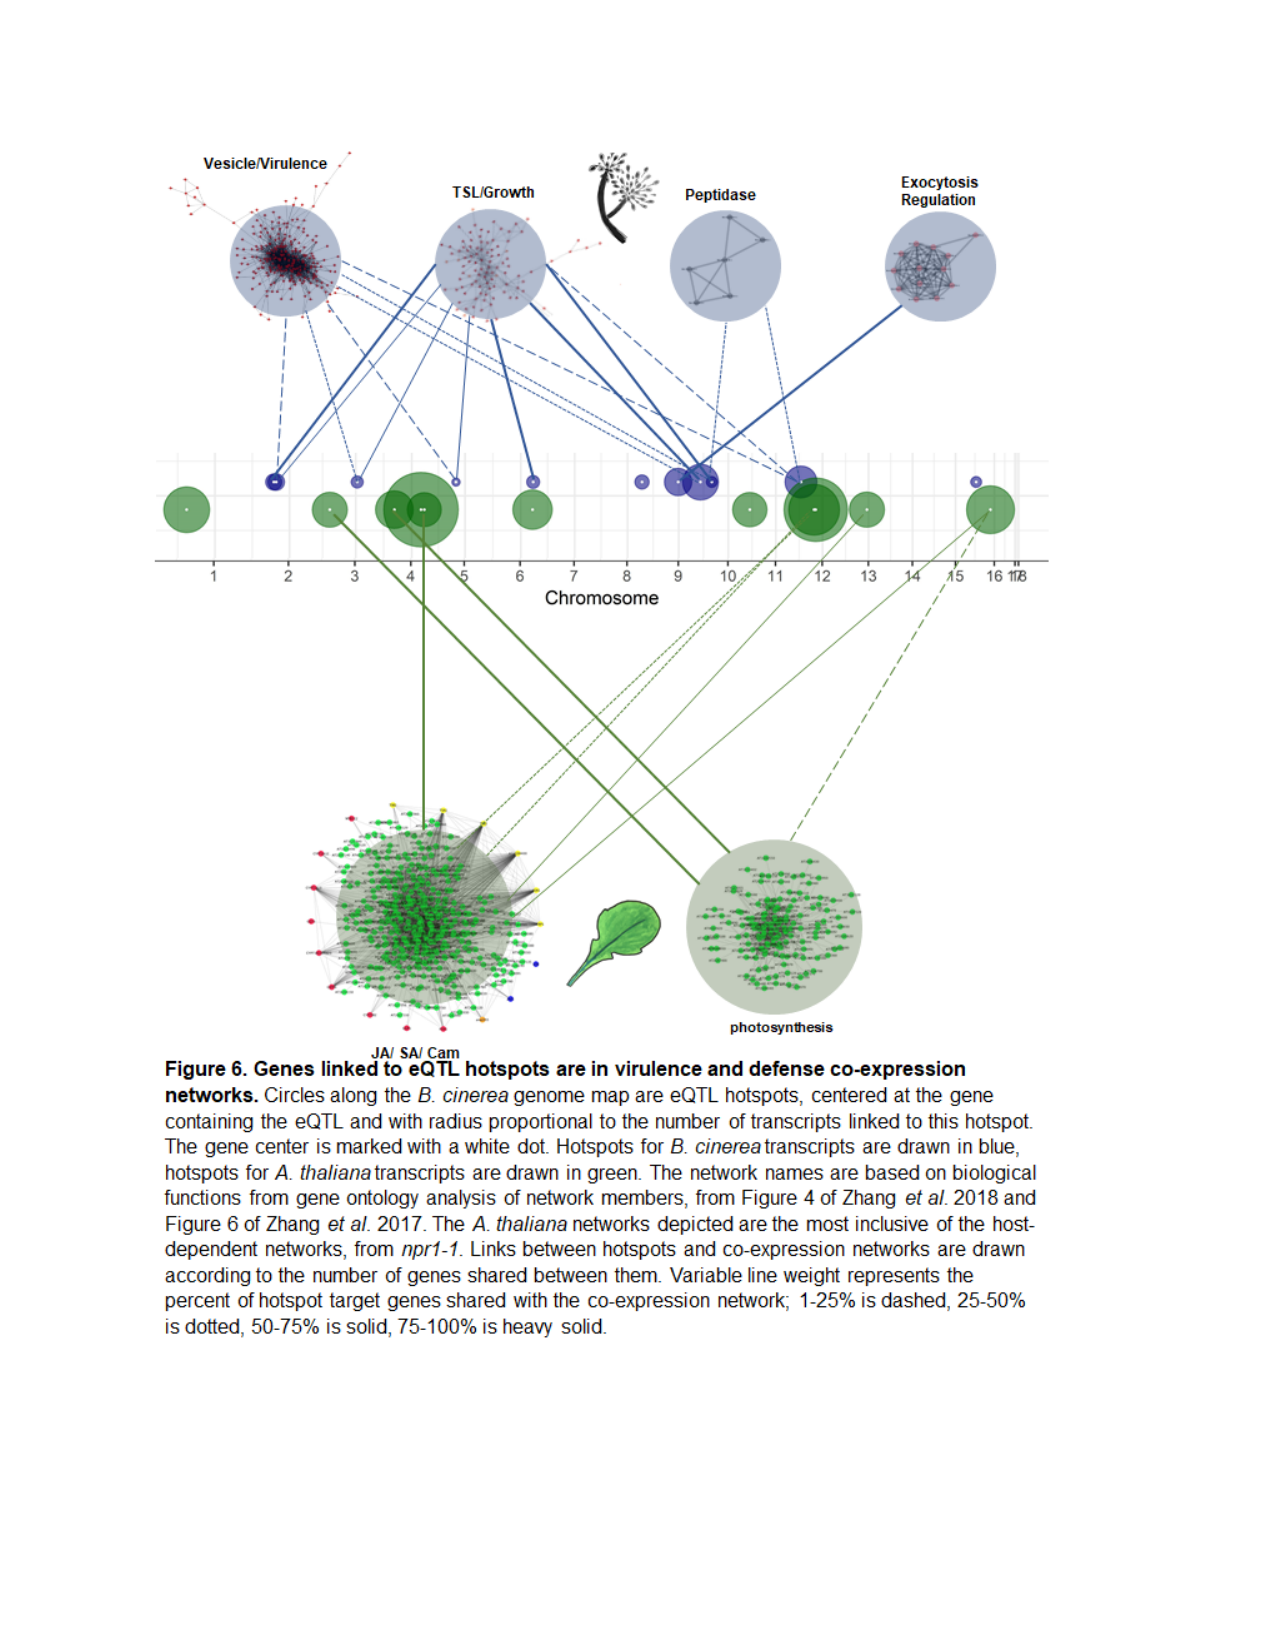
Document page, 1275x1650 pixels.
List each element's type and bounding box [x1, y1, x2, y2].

picture [150, 150, 1055, 1350]
